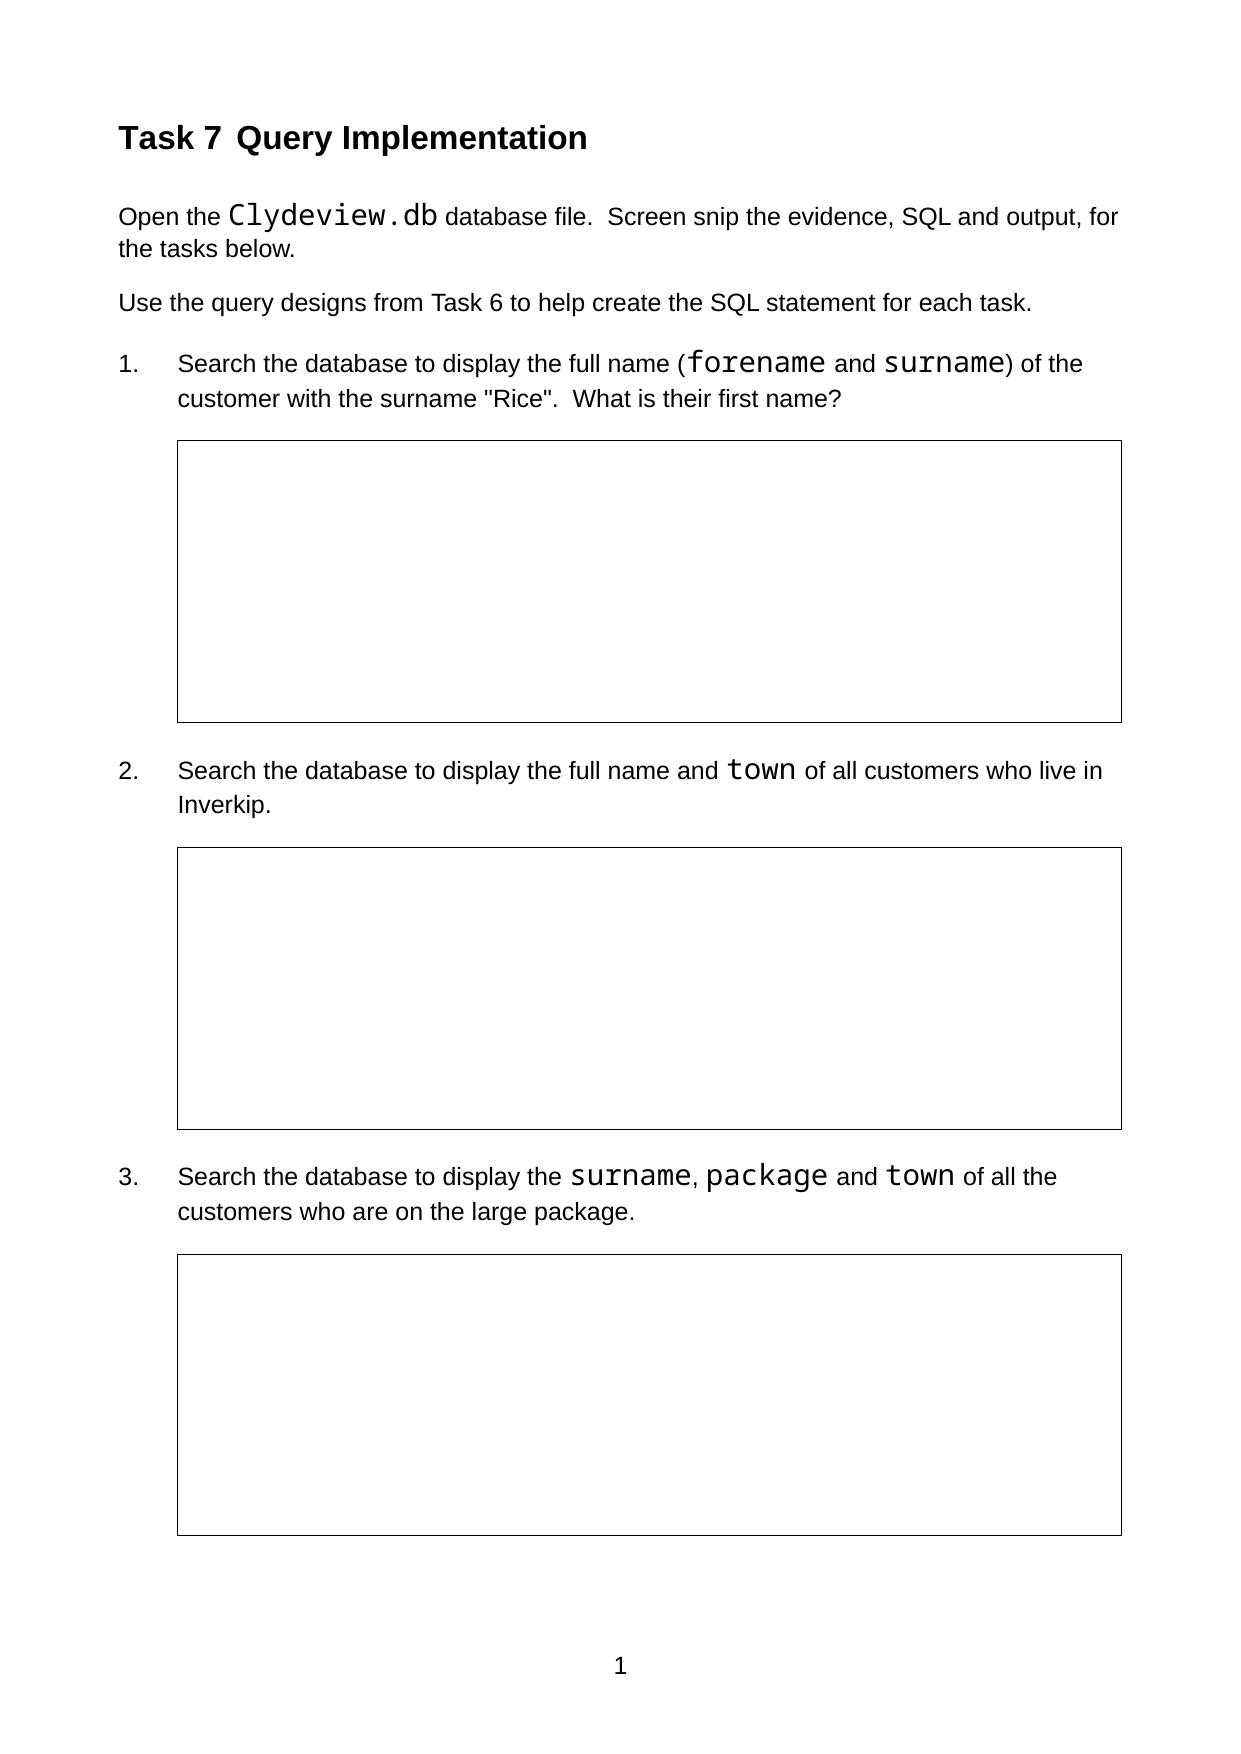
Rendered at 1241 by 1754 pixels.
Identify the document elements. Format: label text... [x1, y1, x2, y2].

list Search the database to display the full name and town of all customers who live in Inverkip. [118, 748, 1122, 819]
table_header [178, 1255, 1121, 1535]
table_header [178, 441, 1121, 722]
text Open the Clydeview.db database file. Screen snip the evidence, SQL and output, for the tasks below. [118, 194, 1122, 262]
table_header [178, 848, 1121, 1128]
subtitle Query Implementation [118, 118, 1122, 157]
list Search the database to display the full name (forename and surname) of the customer with the surname "Rice". What is their first name? [118, 341, 1122, 412]
list Search the database to display the surname, package and town of all the customers who are on the large package. [118, 1154, 1122, 1226]
